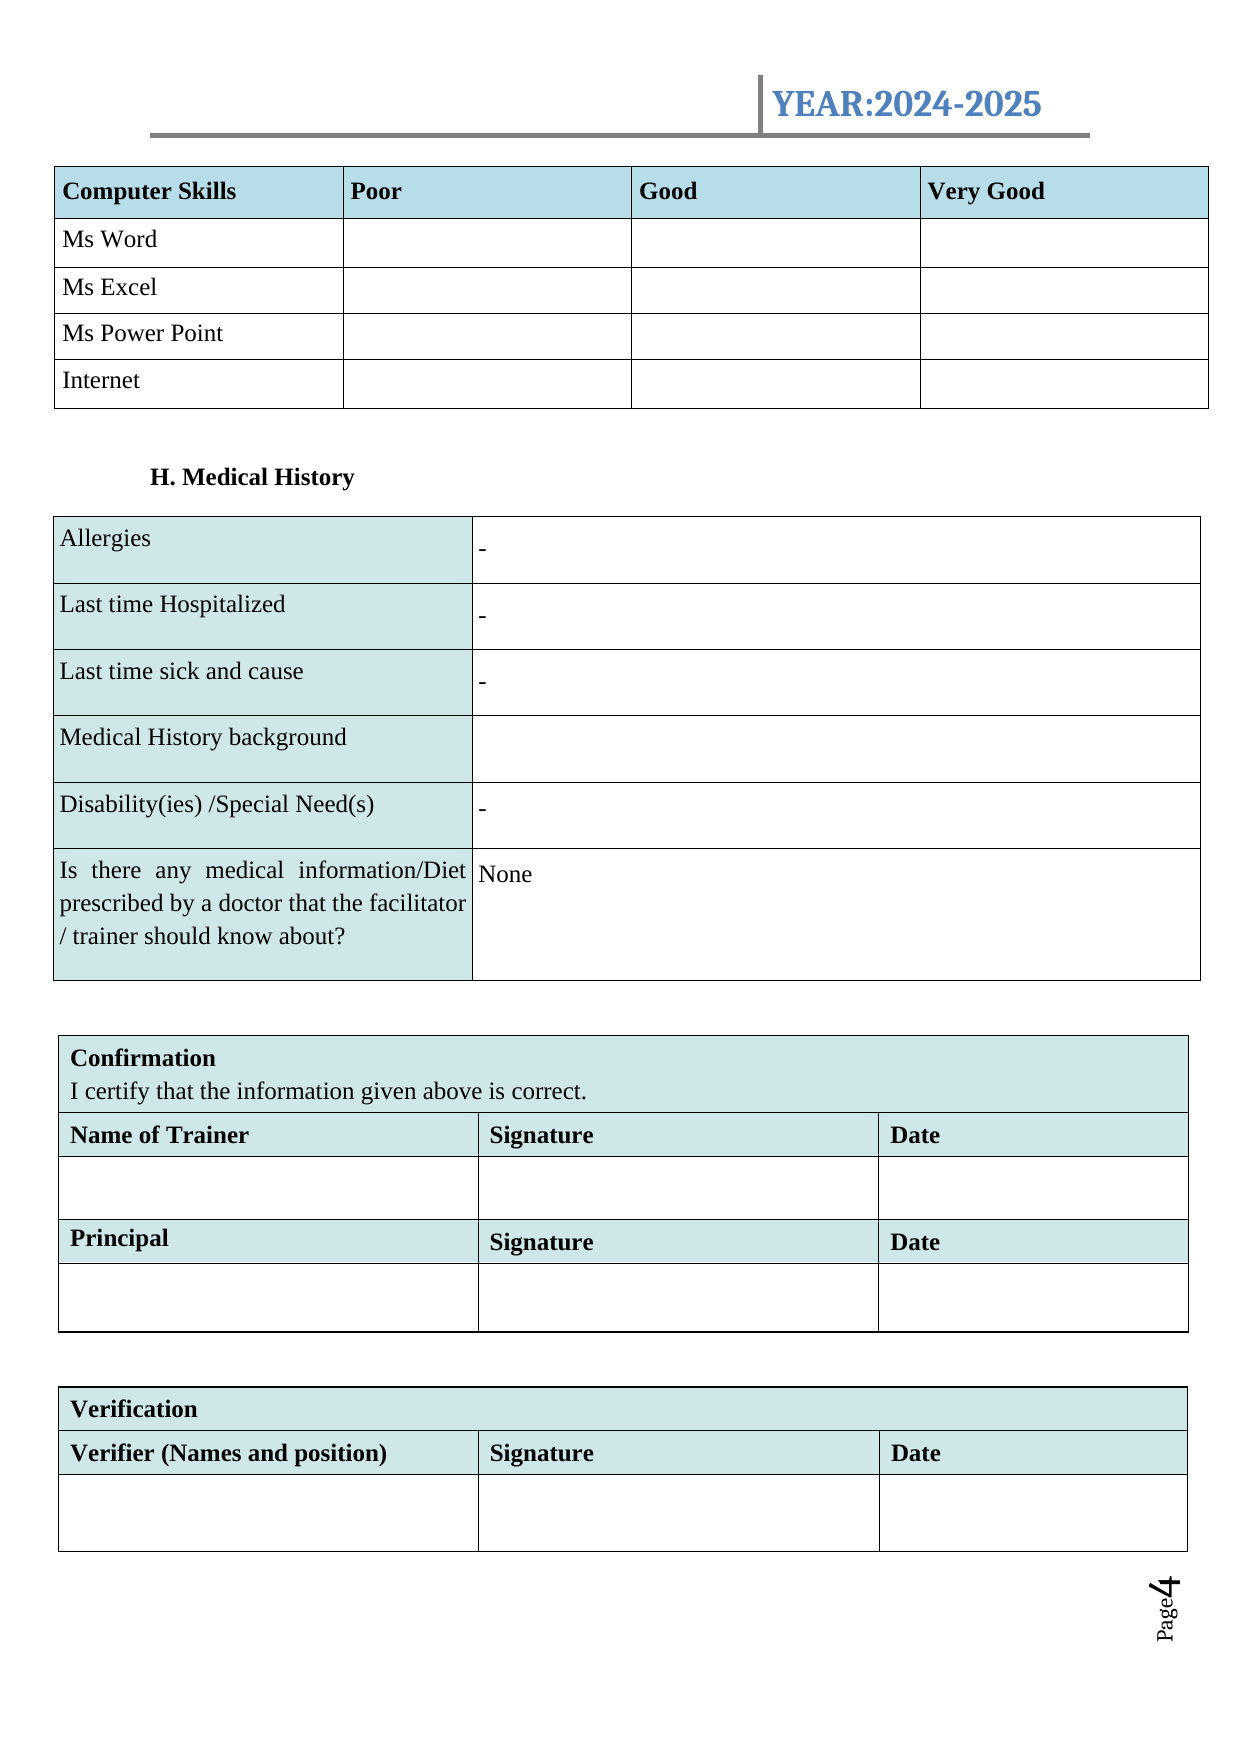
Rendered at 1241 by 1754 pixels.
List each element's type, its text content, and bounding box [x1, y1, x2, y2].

table_cell [479, 1157, 878, 1218]
table_cell [344, 219, 631, 267]
table_cell Date [879, 1113, 1188, 1156]
table_cell Verifier (Names and position) [59, 1431, 478, 1474]
table_cell Ms Power Point [55, 314, 343, 359]
table_cell [479, 1264, 878, 1331]
table_cell Internet [55, 360, 343, 407]
table_cell [59, 1475, 478, 1551]
table_cell [879, 1264, 1188, 1331]
table_cell - [473, 650, 1200, 715]
table_header Good [632, 167, 920, 218]
table_cell [632, 360, 920, 407]
table_header Verification [59, 1388, 1187, 1430]
table_header Poor [344, 167, 631, 218]
table_cell Signature [479, 1220, 878, 1262]
table_cell [632, 268, 920, 313]
table_cell Date [879, 1220, 1188, 1262]
table_cell Ms Excel [55, 268, 343, 313]
table_cell [921, 219, 1208, 267]
table_cell [344, 314, 631, 359]
table_cell Is there any medical information/Diet prescribed by a doctor that the facilitator / trainer should know about? [54, 849, 472, 980]
table_cell Signature [479, 1113, 878, 1156]
table_header Very Good [921, 167, 1208, 218]
table_cell [344, 268, 631, 313]
table_cell [632, 219, 920, 267]
table_cell Name of Trainer [59, 1113, 478, 1156]
table_header Confirmation I certify that the information given above is correct. [59, 1036, 1188, 1112]
table_cell [473, 716, 1200, 782]
table_cell Principal [59, 1220, 478, 1262]
table_cell None [473, 849, 1200, 980]
table_cell [479, 1475, 879, 1551]
table_cell [344, 360, 631, 407]
table_cell [880, 1475, 1187, 1551]
table_cell Signature [479, 1431, 879, 1474]
table_cell - [473, 783, 1200, 848]
table_cell Last time Hospitalized [54, 584, 472, 649]
table_cell [921, 314, 1208, 359]
table_header Computer Skills [55, 167, 343, 218]
table_header Allergies [54, 517, 472, 583]
table_cell - [473, 584, 1200, 649]
table_cell [59, 1157, 478, 1218]
table_cell Ms Word [55, 219, 343, 267]
table_cell Medical History background [54, 716, 472, 782]
table_header - [473, 517, 1200, 583]
text H. Medical History [150, 462, 1090, 491]
table_cell [879, 1157, 1188, 1218]
table_cell Date [880, 1431, 1187, 1474]
table_cell Last time sick and cause [54, 650, 472, 715]
table_cell [632, 314, 920, 359]
table_cell [59, 1264, 478, 1331]
table_cell [921, 268, 1208, 313]
table_cell Disability(ies) /Special Need(s) [54, 783, 472, 848]
table_cell [921, 360, 1208, 407]
